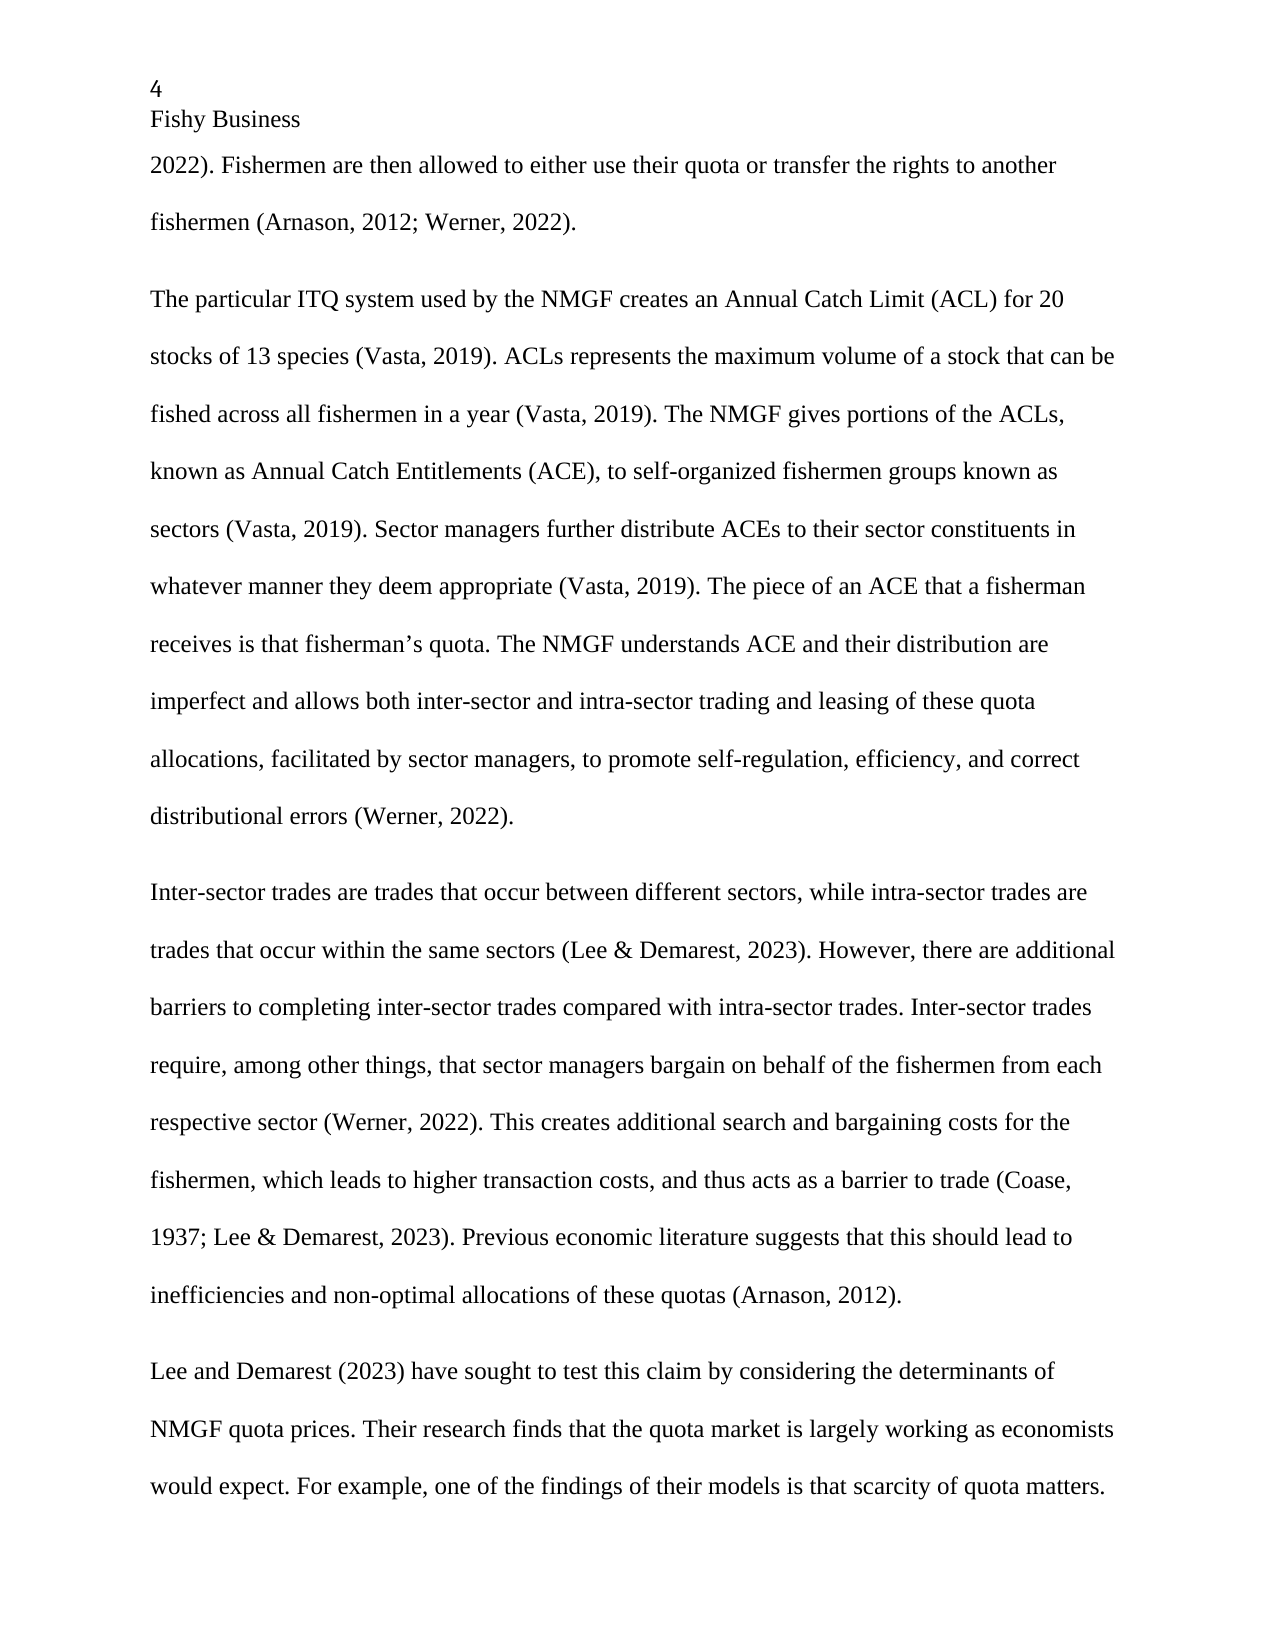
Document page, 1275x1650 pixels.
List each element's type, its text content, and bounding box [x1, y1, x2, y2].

text The particular ITQ system used by the NMGF creates an Annual Catch Limit (ACL) for 20 stocks of 13 species (Vasta, 2019). ACLs represents the maximum volume of a stock that can be fished across all fishermen in a year (Vasta, 2019). The NMGF gives portions of the ACLs, known as Annual Catch Entitlements (ACE), to self-organized fishermen groups known as sectors (Vasta, 2019). Sector managers further distribute ACEs to their sector constituents in whatever manner they deem appropriate (Vasta, 2019). The piece of an ACE that a fisherman receives is that fisherman’s quota. The NMGF understands ACE and their distribution are imperfect and allows both inter-sector and intra-sector trading and leasing of these quota allocations, facilitated by sector managers, to promote self-regulation, efficiency, and correct distributional errors (Werner, 2022). [150, 284, 1125, 830]
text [150, 1356, 1125, 1500]
text Inter-sector trades are trades that occur between different sectors, while intra-sector trades are trades that occur within the same sectors (Lee & Demarest, 2023). However, there are additional barriers to completing inter-sector trades compared with intra-sector trades. Inter-sector trades require, among other things, that sector managers bargain on behalf of the fishermen from each respective sector (Werner, 2022). This creates additional search and bargaining costs for the fishermen, which leads to higher transaction costs, and thus acts as a barrier to trade (Coase, 1937; Lee & Demarest, 2023). Previous economic literature suggests that this should lead to inefficiencies and non-optimal allocations of these quotas (Arnason, 2012). [150, 877, 1125, 1309]
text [150, 150, 1125, 236]
